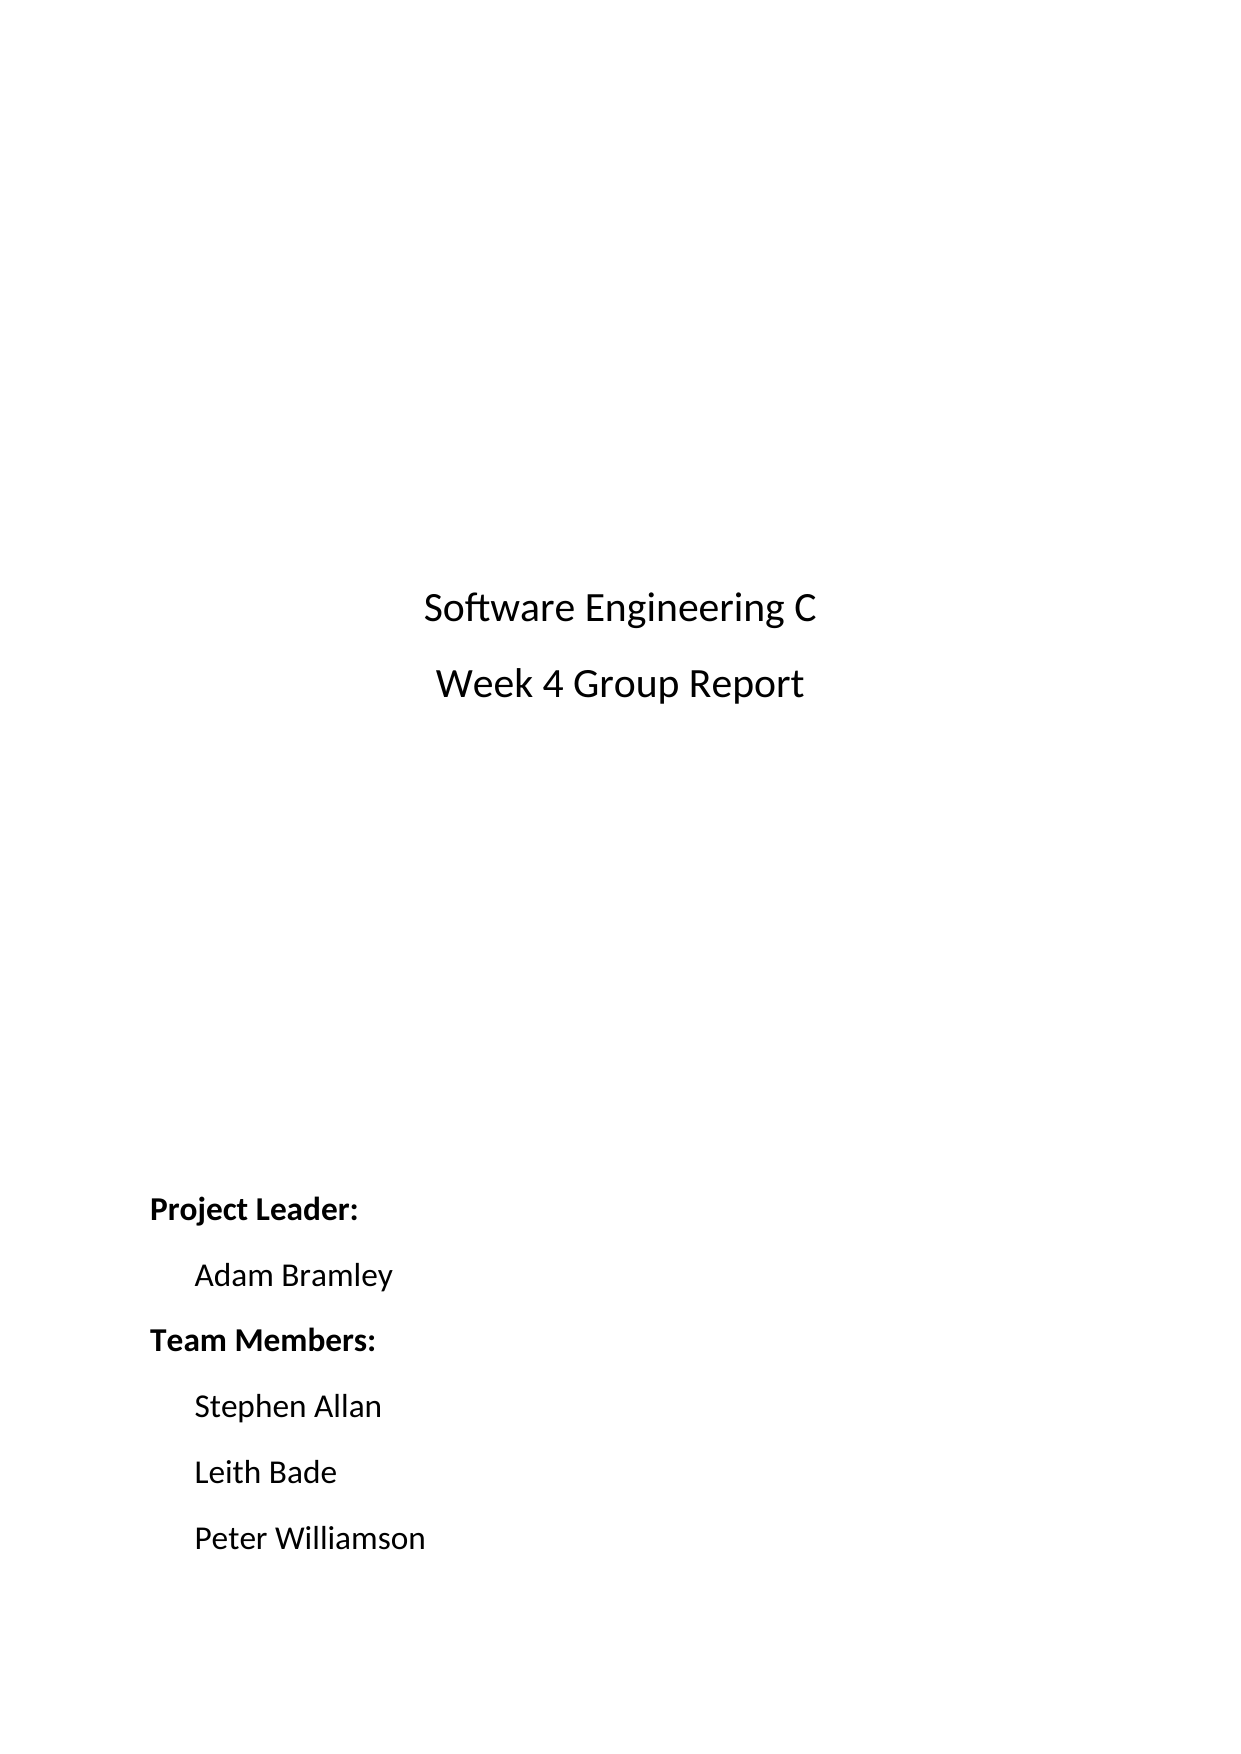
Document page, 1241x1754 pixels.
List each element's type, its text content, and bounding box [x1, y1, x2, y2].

text Week 4 Group Report [150, 657, 1090, 708]
text Adam Bramley [150, 1254, 1090, 1294]
text Stephen Allan [150, 1385, 1090, 1426]
text Peter Williamson [194, 1517, 1090, 1557]
text Leith Bade [150, 1451, 1090, 1492]
text Team Members: [150, 1319, 1090, 1360]
text Software Engineering C [150, 581, 1090, 632]
text Project Leader: [150, 1188, 1090, 1229]
